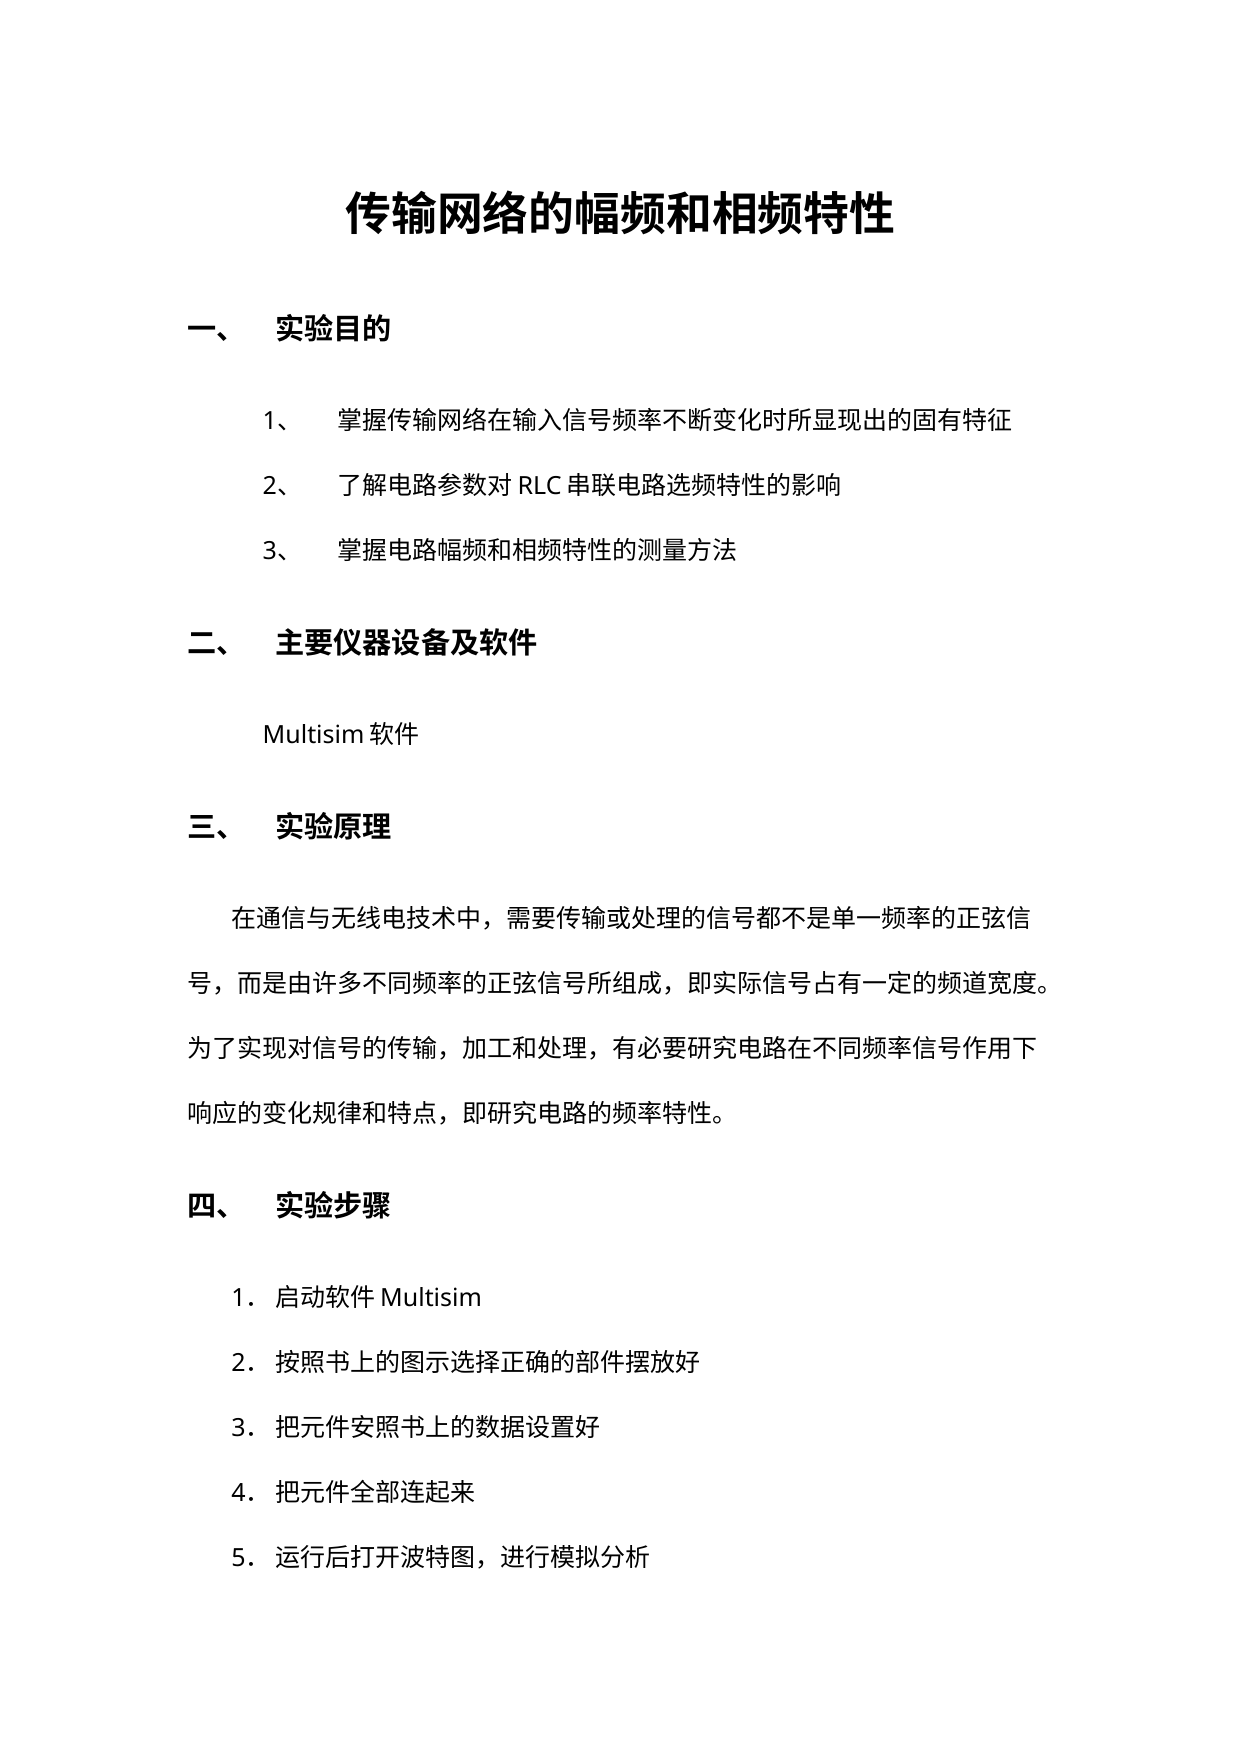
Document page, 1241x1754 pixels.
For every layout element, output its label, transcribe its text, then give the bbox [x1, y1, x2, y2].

list 把元件全部连起来 [231, 1458, 1053, 1523]
subtitle 主要仪器设备及软件 [187, 608, 1053, 673]
text Multisim软件 [187, 700, 1053, 765]
subtitle 实验步骤 [187, 1171, 1053, 1236]
list 掌握电路幅频和相频特性的测量方法 [262, 516, 1053, 581]
list 启动软件Multisim [231, 1263, 1053, 1328]
subtitle 传输网络的幅频和相频特性 [187, 162, 1053, 259]
list 运行后打开波特图，进行模拟分析 [231, 1523, 1053, 1588]
list 掌握传输网络在输入信号频率不断变化时所显现出的固有特征 [262, 386, 1053, 451]
subtitle 实验目的 [187, 294, 1053, 359]
subtitle 实验原理 [187, 792, 1053, 857]
list 按照书上的图示选择正确的部件摆放好 [231, 1328, 1053, 1393]
list 把元件安照书上的数据设置好 [231, 1393, 1053, 1458]
text 在通信与无线电技术中，需要传输或处理的信号都不是单一频率的正弦信号，而是由许多不同频率的正弦信号所组成，即实际信号占有一定的频道宽度。为了实现对信号的传输，加工和处理，有必要研究电路在不同频率信号作用下响应的变化规律和特点，即研究电路的频率特性。 [187, 884, 1053, 1144]
list 了解电路参数对RLC串联电路选频特性的影响 [262, 451, 1053, 516]
